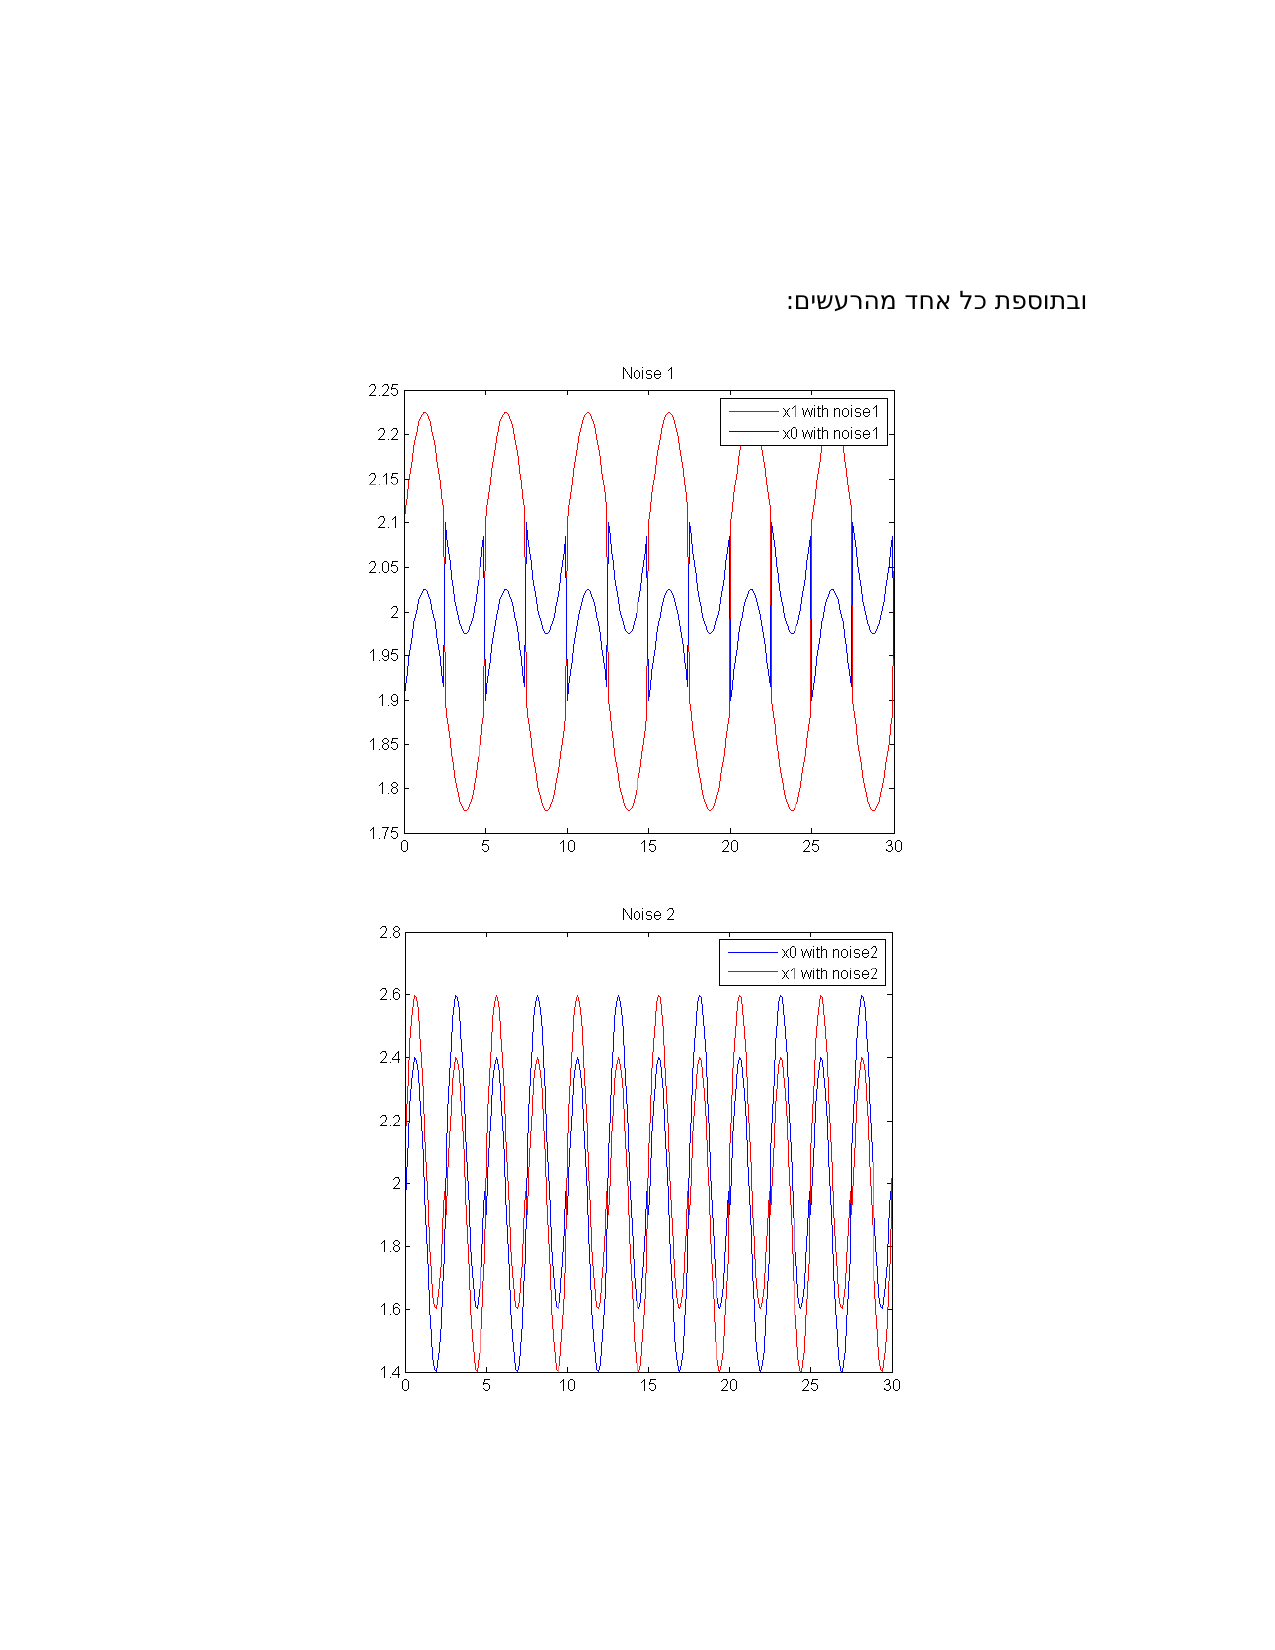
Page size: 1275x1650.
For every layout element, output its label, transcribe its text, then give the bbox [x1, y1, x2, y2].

text ובתוספת כל אחד מהרעשים: [187, 286, 1087, 315]
picture [321, 349, 954, 1431]
